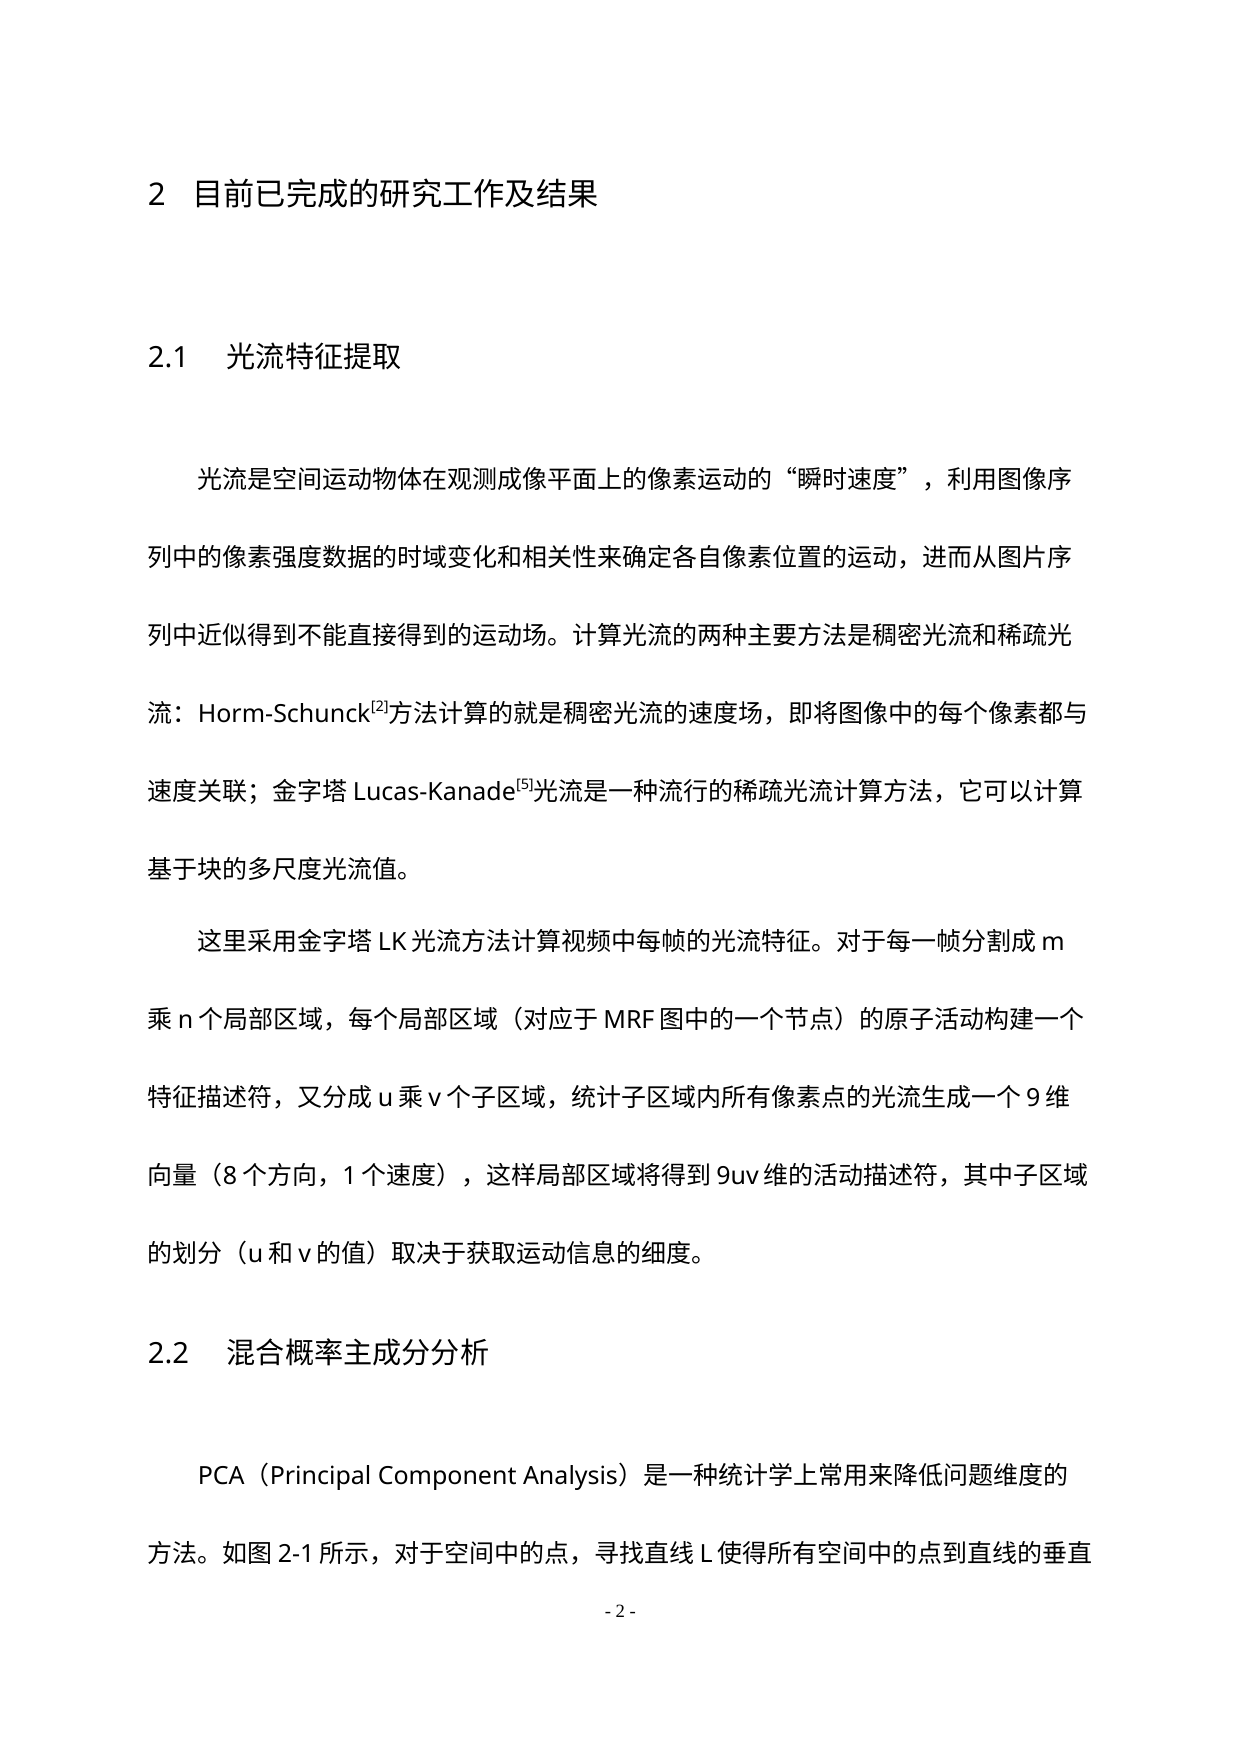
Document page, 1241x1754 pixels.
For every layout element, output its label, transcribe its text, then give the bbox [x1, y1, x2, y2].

text 这里采用金字塔LK光流方法计算视频中每帧的光流特征。对于每一帧分割成m乘n个局部区域，每个局部区域（对应于MRF图中的一个节点）的原子活动构建一个特征描述符，又分成u乘v个子区域，统计子区域内所有像素点的光流生成一个9维向量（8个方向，1个速度），这样局部区域将得到9uv维的活动描述符，其中子区域的划分（u和v的值）取决于获取运动信息的细度。 [148, 907, 1092, 1284]
text 光流是空间运动物体在观测成像平面上的像素运动的“瞬时速度”，利用图像序列中的像素强度数据的时域变化和相关性来确定各自像素位置的运动，进而从图片序列中近似得到不能直接得到的运动场。计算光流的两种主要方法是稠密光流和稀疏光流：Horm-Schunck[2]方法计算的就是稠密光流的速度场，即将图像中的每个像素都与速度关联；金字塔Lucas-Kanade[5]光流是一种流行的稀疏光流计算方法，它可以计算基于块的多尺度光流值。 [148, 445, 1092, 900]
subtitle 光流特征提取 [148, 322, 1092, 387]
subtitle 混合概率主成分分析 [148, 1318, 1092, 1383]
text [148, 1441, 1092, 1584]
subtitle 目前已完成的研究工作及结果 [148, 159, 1092, 224]
